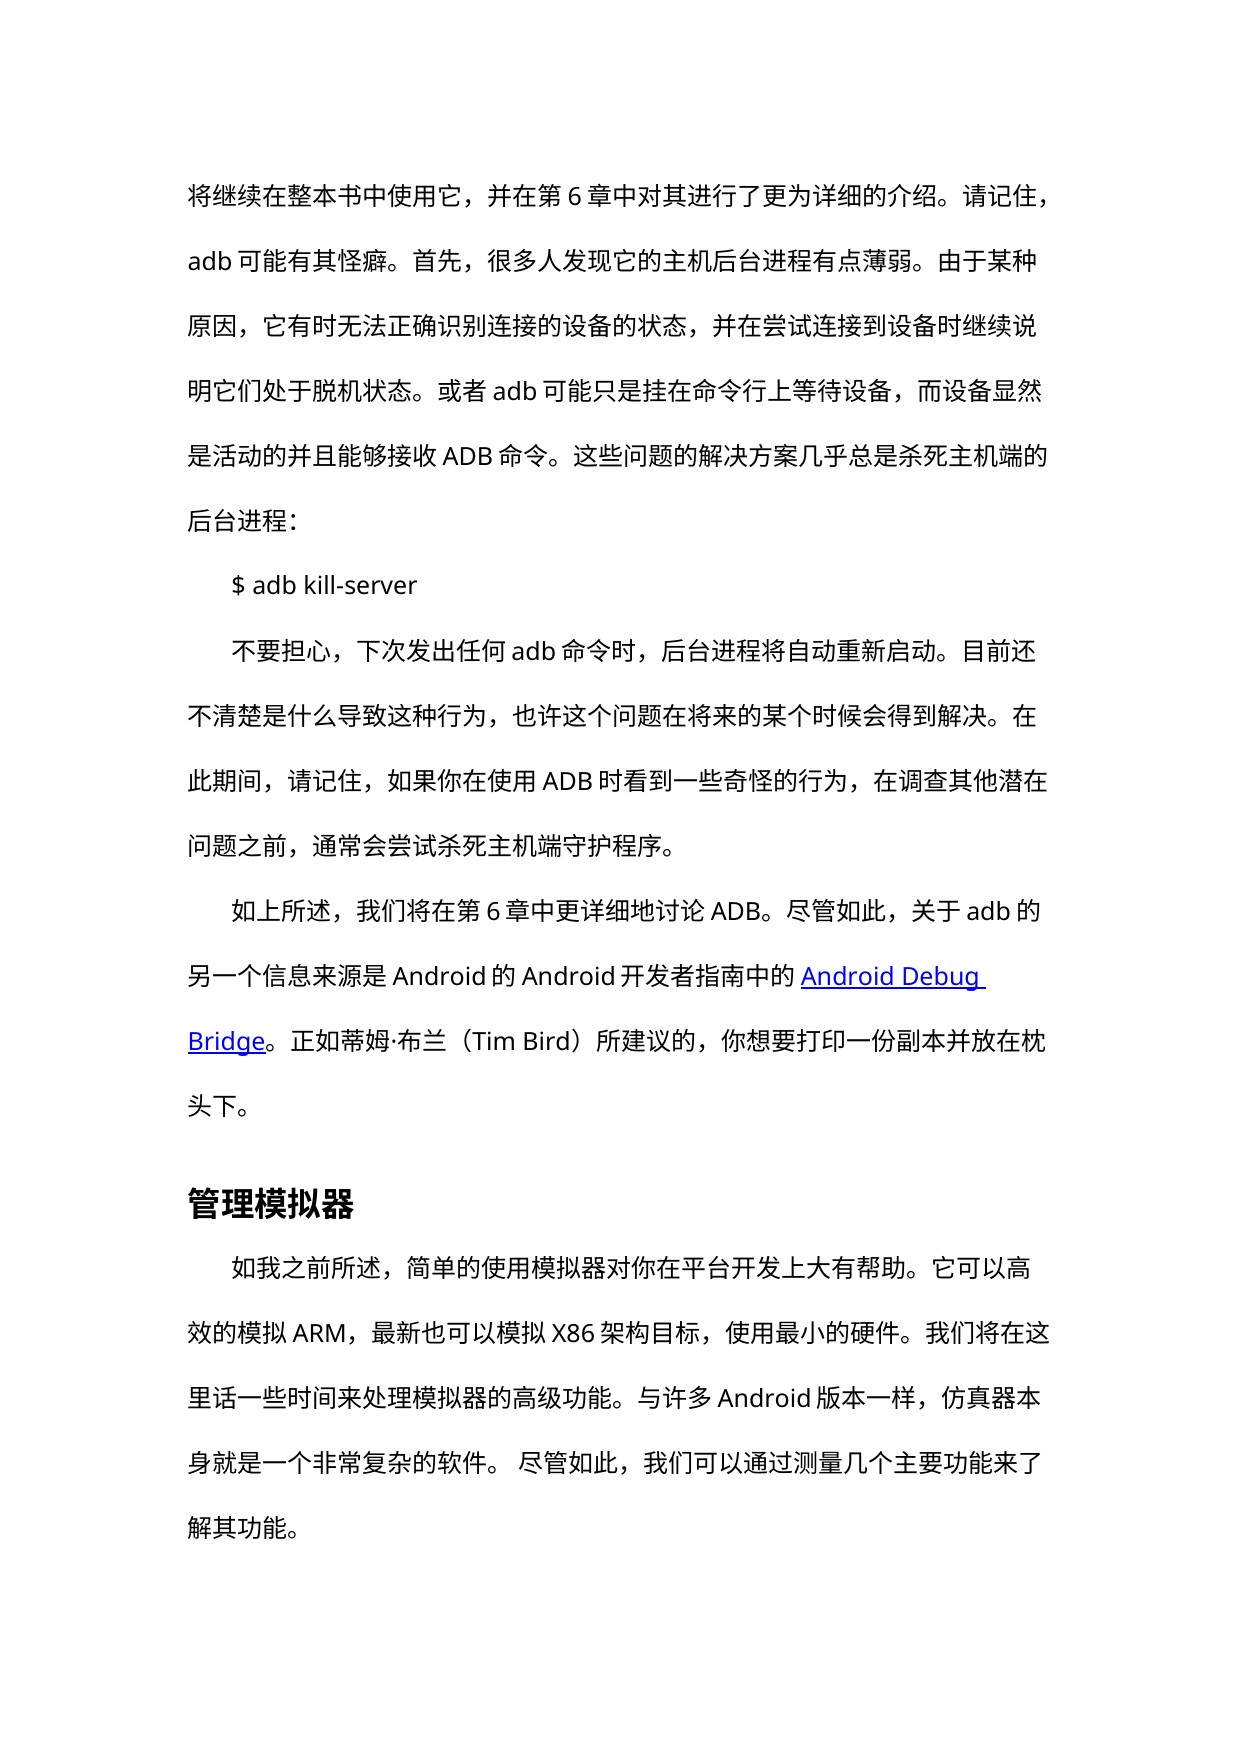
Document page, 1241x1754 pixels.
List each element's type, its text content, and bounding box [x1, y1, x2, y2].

text 如我之前所述，简单的使用模拟器对你在平台开发上大有帮助。它可以高效的模拟ARM，最新也可以模拟X86架构目标，使用最小的硬件。我们将在这里话一些时间来处理模拟器的高级功能。与许多Android版本一样，仿真器本身就是一个非常复杂的软件。 尽管如此，我们可以通过测量几个主要功能来了解其功能。 [187, 1234, 1053, 1559]
text 管理模拟器 [187, 1169, 1053, 1234]
text 如上所述，我们将在第6章中更详细地讨论ADB。尽管如此，关于adb的另一个信息来源是Android的Android开发者指南中的Android Debug Bridge。正如蒂姆·布兰（Tim Bird）所建议的，你想要打印一份副本并放在枕头下。 [187, 877, 1053, 1137]
text 不要担心，下次发出任何adb命令时，后台进程将自动重新启动。目前还不清楚是什么导致这种行为，也许这个问题在将来的某个时候会得到解决。在此期间，请记住，如果你在使用ADB时看到一些奇怪的行为，在调查其他潜在问题之前，通常会尝试杀死主机端守护程序。 [187, 617, 1053, 877]
text $ adb kill-server [187, 552, 1053, 617]
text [187, 162, 1053, 552]
